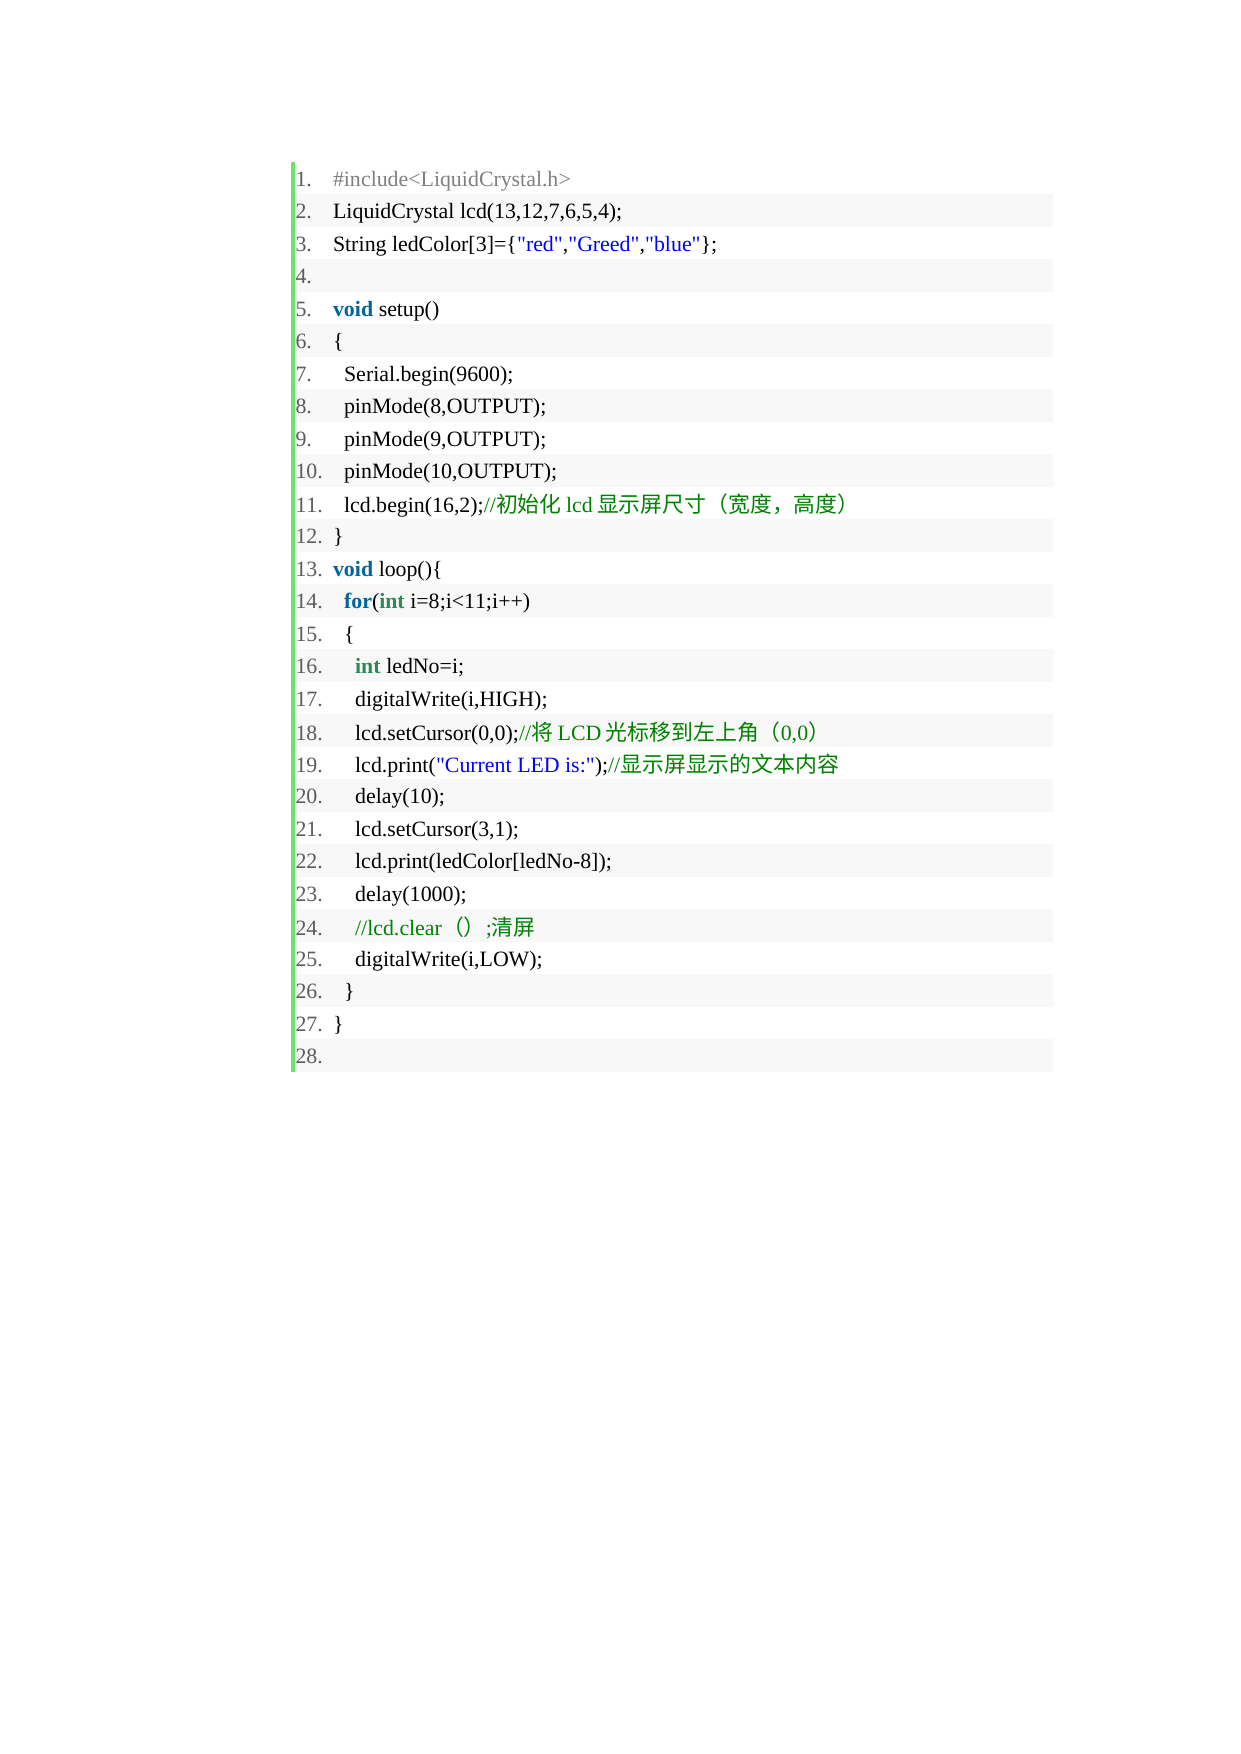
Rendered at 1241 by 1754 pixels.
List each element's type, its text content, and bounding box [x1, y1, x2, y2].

list lcd.begin(16,2);//初始化lcd显示屏尺寸（宽度，高度） [295, 487, 1053, 519]
list pinMode(10,OUTPUT); [295, 454, 1053, 487]
list //lcd.clear（）;清屏 [295, 909, 1053, 942]
list delay(1000); [295, 877, 1053, 909]
list delay(10); [295, 779, 1053, 812]
list digitalWrite(i,HIGH); [295, 682, 1053, 714]
list lcd.print("Current LED is:");//显示屏显示的文本内容 [295, 747, 1053, 779]
list lcd.setCursor(0,0);//将LCD光标移到左上角（0,0） [295, 714, 1053, 747]
list void loop(){ [295, 552, 1053, 584]
list pinMode(8,OUTPUT); [295, 389, 1053, 422]
list LiquidCrystal lcd(13,12,7,6,5,4); [295, 194, 1053, 227]
list { [295, 617, 1053, 649]
list for(int i=8;i<11;i++) [295, 584, 1053, 617]
list } [295, 1007, 1053, 1039]
list String ledColor[3]={"red","Greed","blue"}; [295, 227, 1053, 259]
list pinMode(9,OUTPUT); [295, 422, 1053, 454]
list Serial.begin(9600); [295, 357, 1053, 389]
list digitalWrite(i,LOW); [295, 942, 1053, 974]
list { [295, 324, 1053, 357]
list } [295, 519, 1053, 552]
list int ledNo=i; [295, 649, 1053, 682]
list } [295, 974, 1053, 1007]
list lcd.setCursor(3,1); [295, 812, 1053, 844]
list #include<LiquidCrystal.h> [295, 162, 1053, 194]
list lcd.print(ledColor[ledNo-8]); [295, 844, 1053, 877]
list void setup() [295, 292, 1053, 324]
